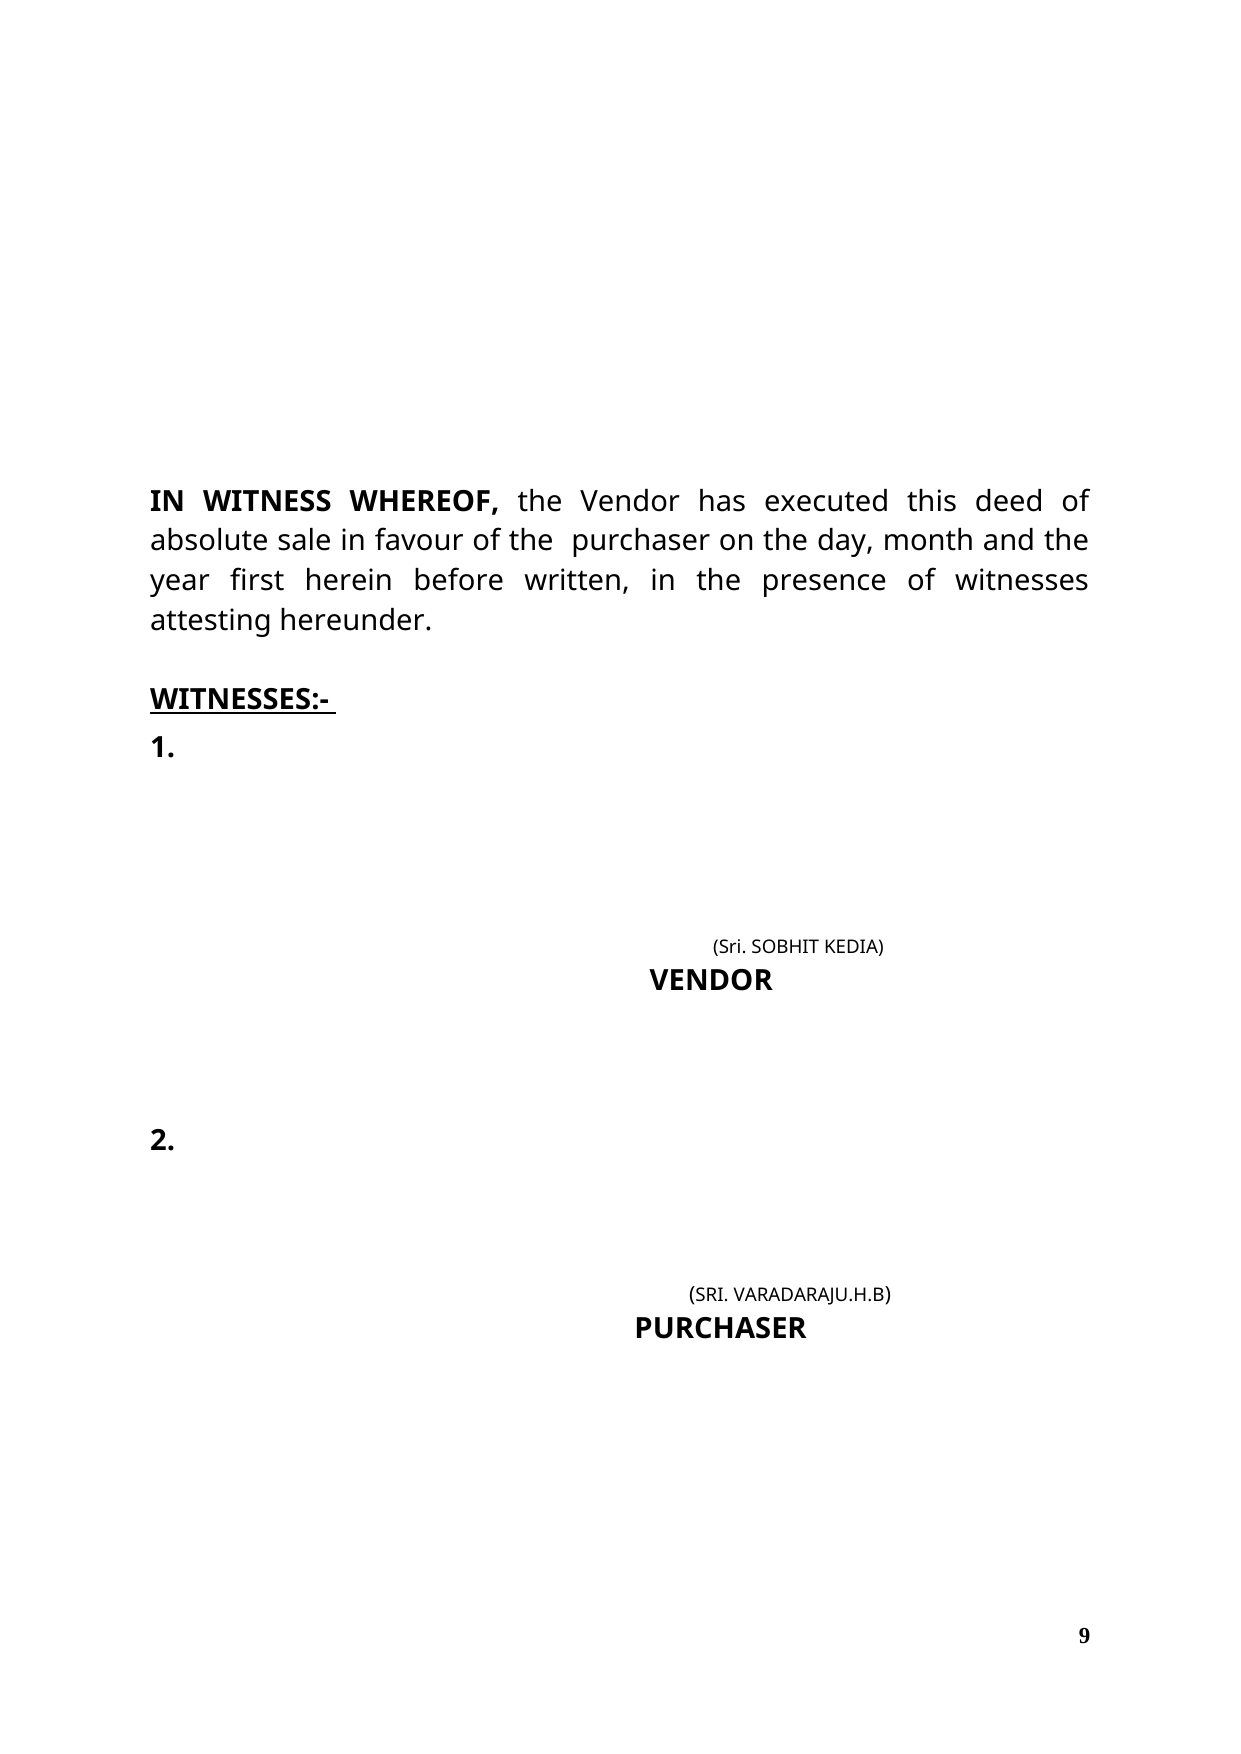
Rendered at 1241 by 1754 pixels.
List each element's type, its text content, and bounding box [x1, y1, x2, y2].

subtitle PURCHASER [150, 1307, 1090, 1347]
text 2. [150, 1119, 1090, 1159]
text (Sri. SOBHIT KEDIA) [403, 933, 1090, 959]
text (SRI. VARADARAJU.H.B) [403, 1279, 1090, 1307]
subtitle VENDOR [150, 959, 1090, 999]
subtitle Witnesses:- [150, 678, 1090, 718]
text In witness whereof, the Vendor has executed this deed of absolute sale in favour of the purchaser on the day, month and the year first herein before written, in the presence of witnesses attesting hereunder. [150, 480, 1090, 639]
text 1. [150, 726, 1090, 766]
